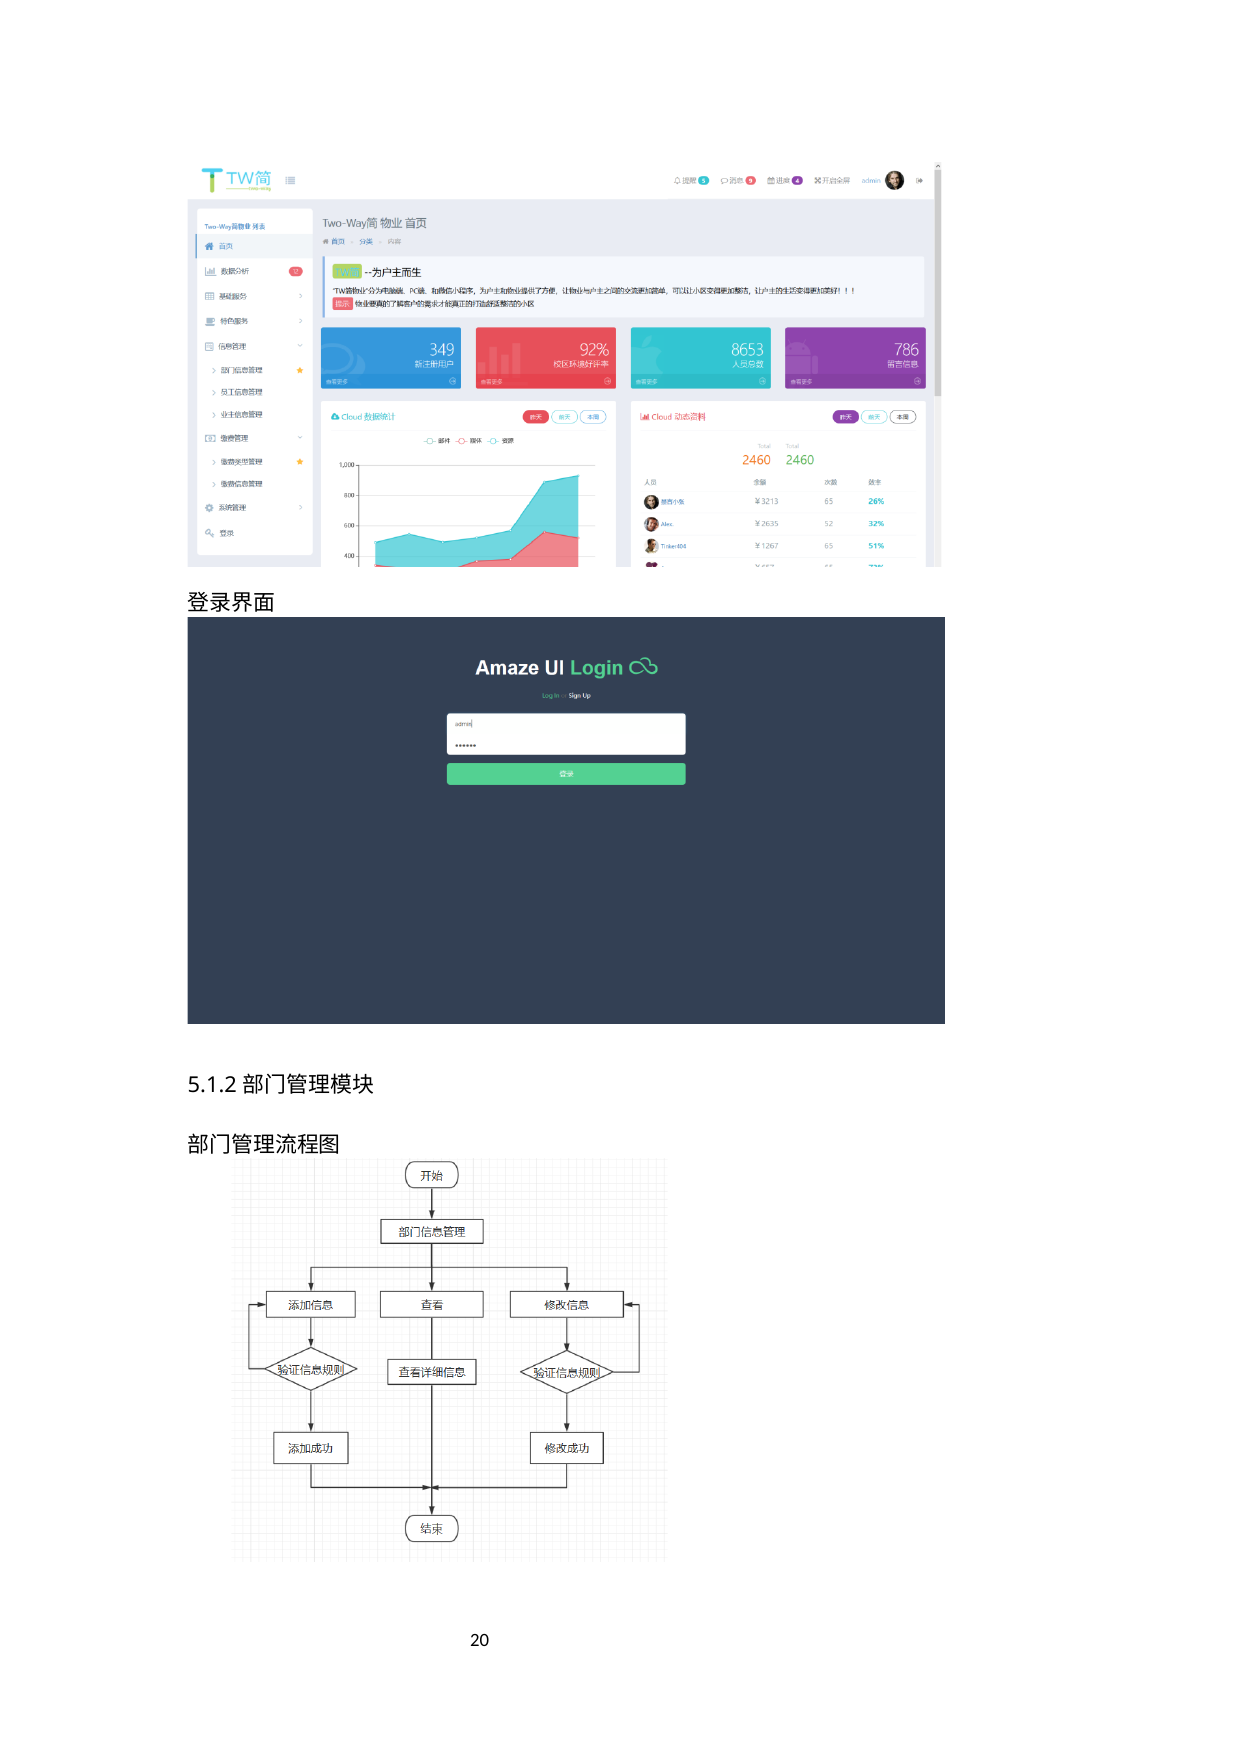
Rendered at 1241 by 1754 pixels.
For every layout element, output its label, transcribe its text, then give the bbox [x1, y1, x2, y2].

text 登录界面 [187, 584, 1053, 617]
picture [187, 162, 942, 567]
picture [231, 1158, 668, 1562]
picture [187, 617, 945, 1024]
text 部门管理流程图 [187, 1126, 1053, 1159]
subtitle 5.1.2 部门管理模块 [187, 1067, 1053, 1099]
